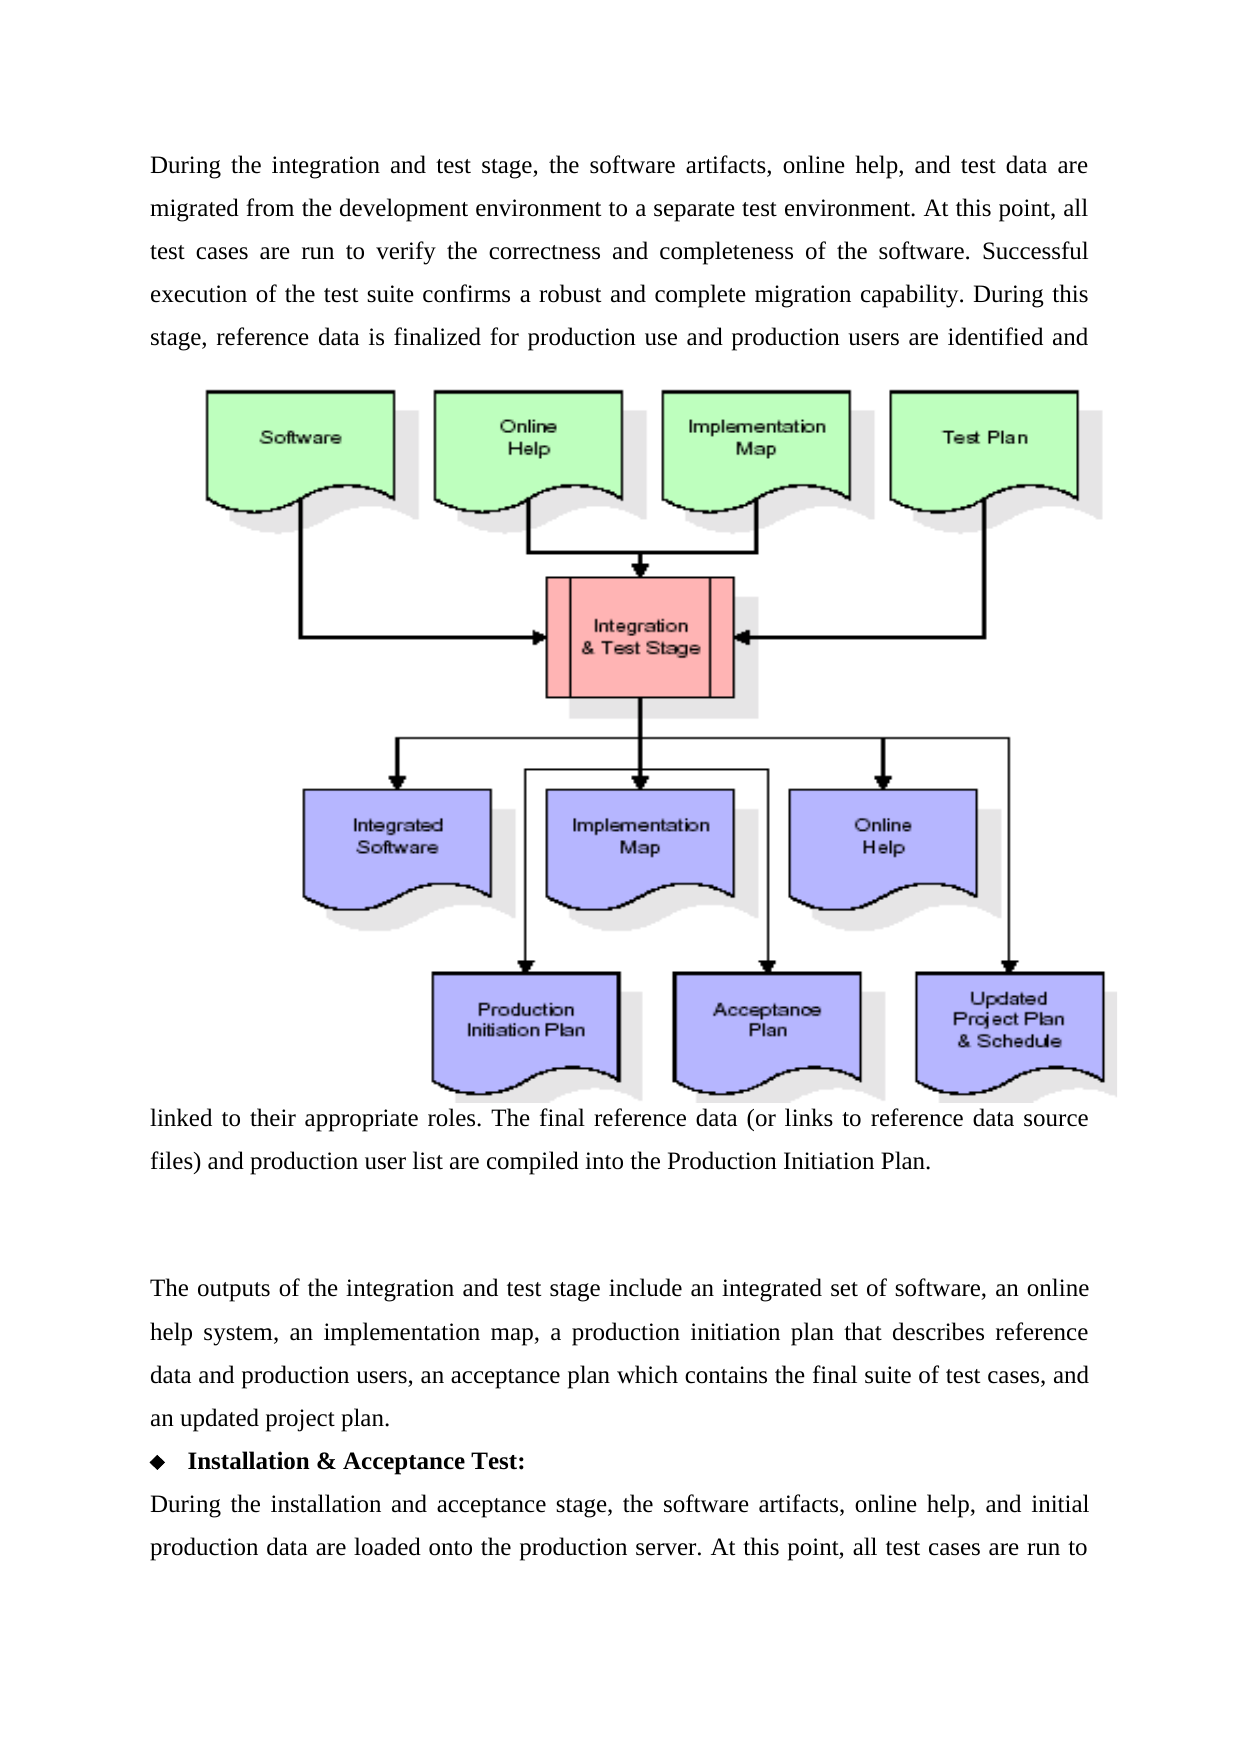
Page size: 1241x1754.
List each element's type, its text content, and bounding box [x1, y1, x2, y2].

picture [198, 385, 1118, 1103]
list Installation & Acceptance Test: [150, 1446, 1090, 1475]
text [150, 1489, 1090, 1561]
text The outputs of the integration and test stage include an integrated set of software, an online help system, an implementation map, a production initiation plan that describes reference data and production users, an acceptance plan which contains the final suite of test cases, and an updated project plan. [150, 1273, 1090, 1432]
